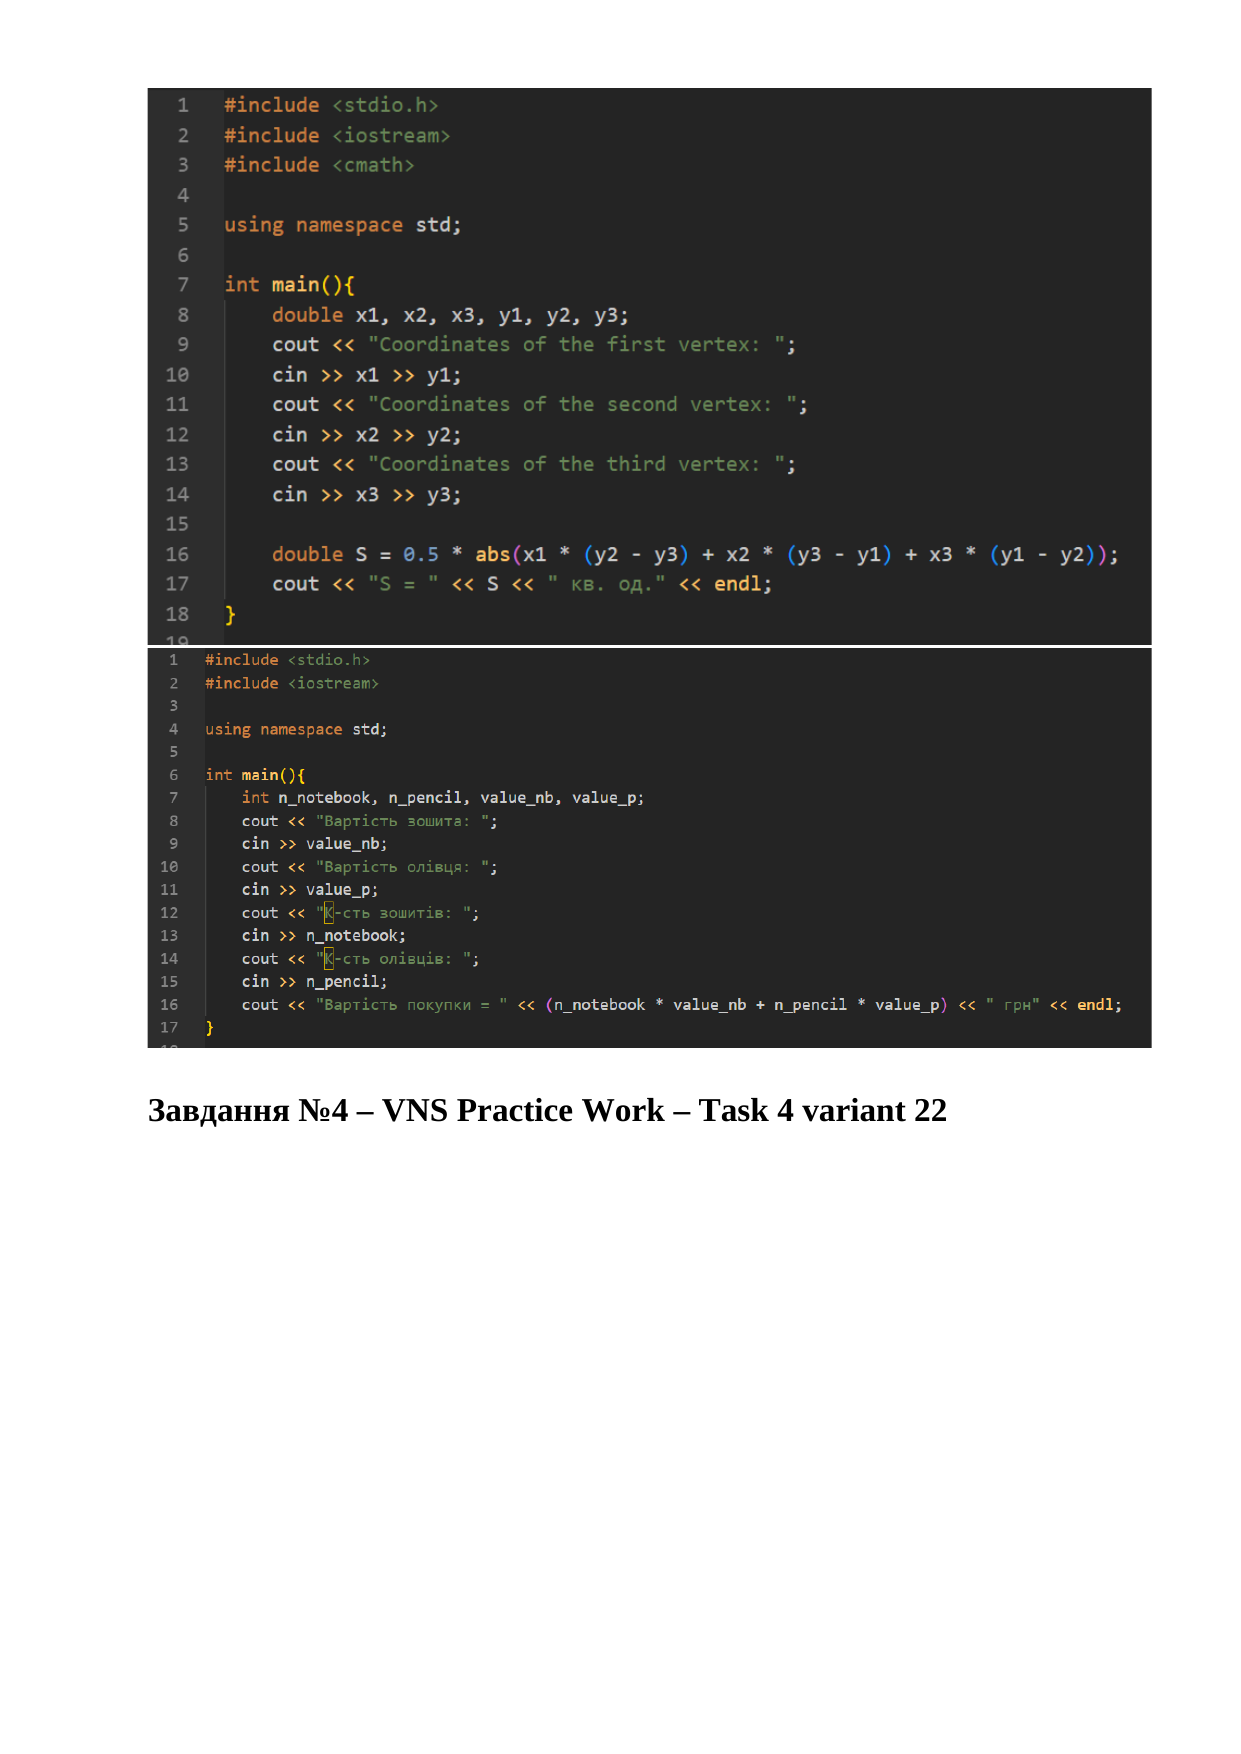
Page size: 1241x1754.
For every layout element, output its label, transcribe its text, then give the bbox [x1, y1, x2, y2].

text Завдання №4 – VNS Practice Work – Task 4 variant 22 [148, 1091, 1152, 1129]
picture [147, 648, 1152, 1048]
picture [147, 88, 1152, 645]
